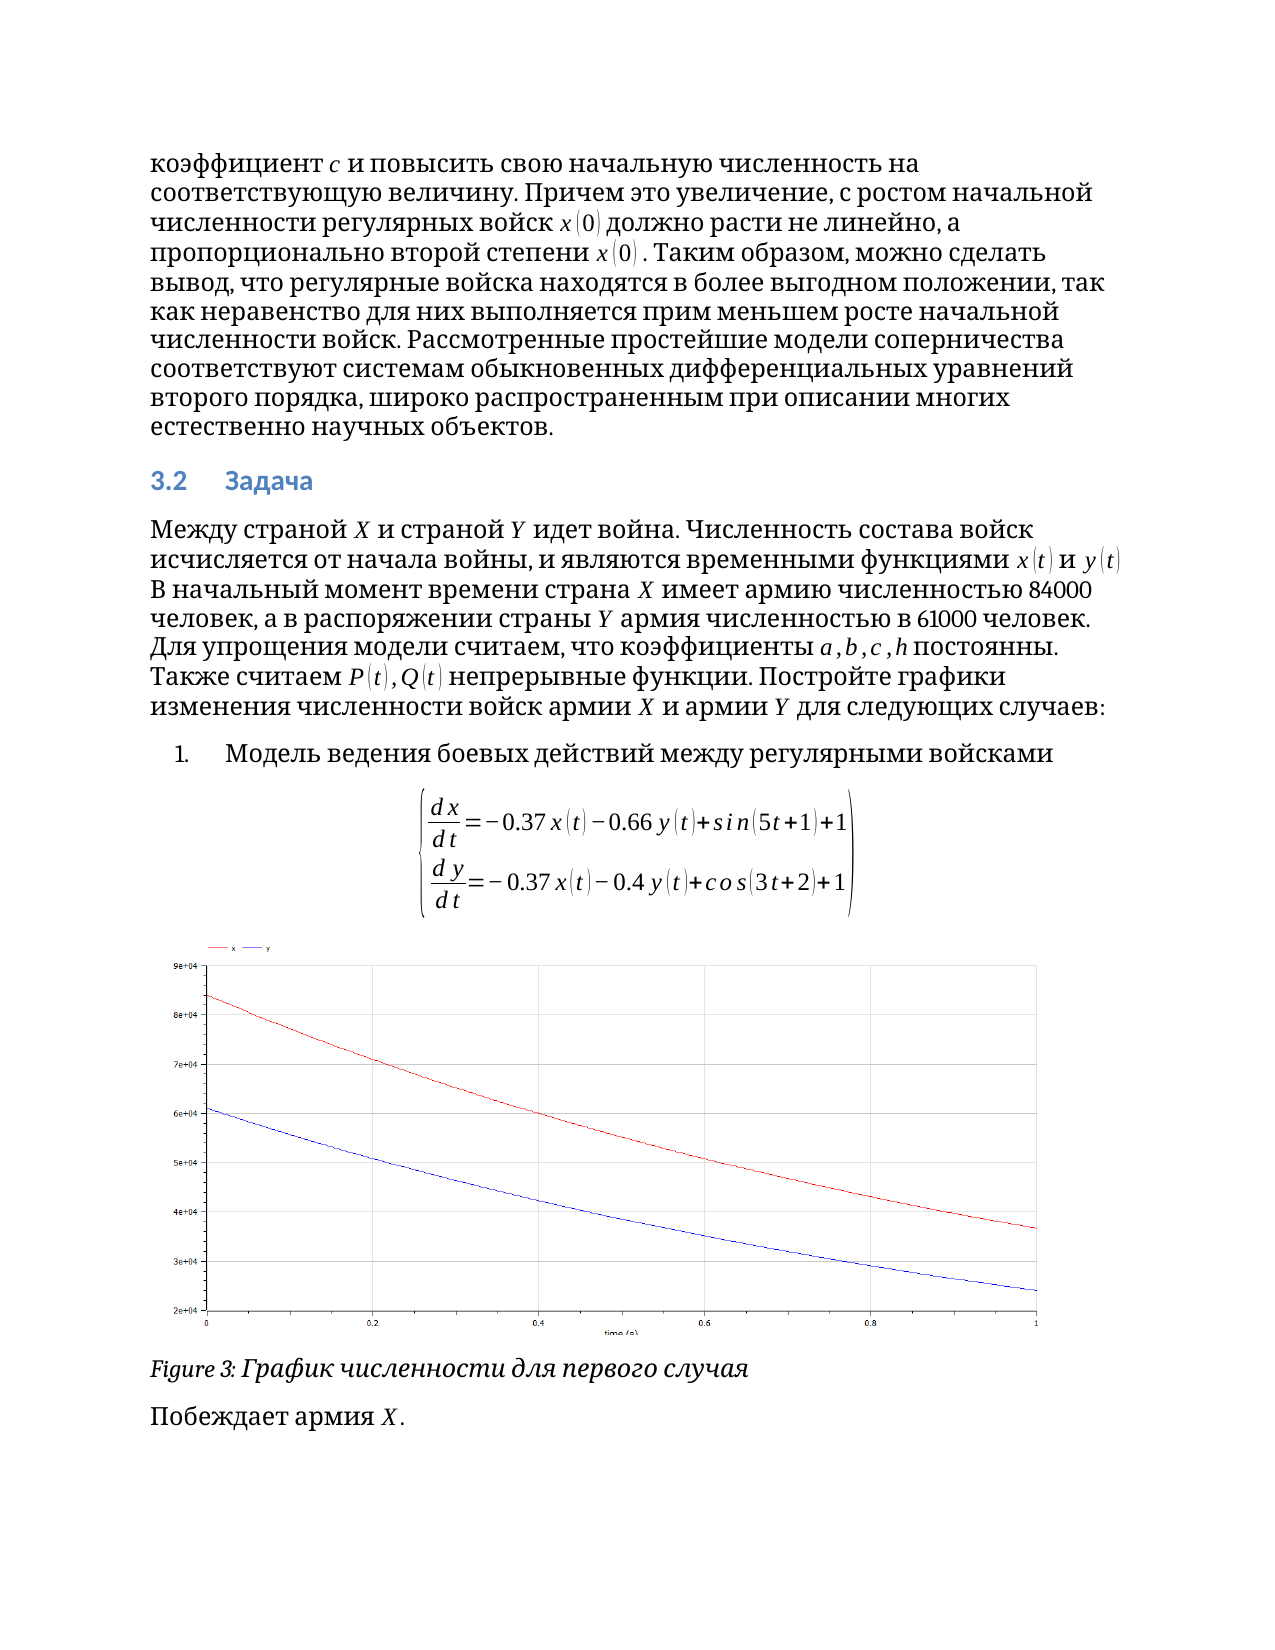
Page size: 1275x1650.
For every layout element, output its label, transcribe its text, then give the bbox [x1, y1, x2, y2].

list Модель ведения боевых действий между регулярными войсками [175, 740, 1125, 769]
text Между страной и страной идет война. Численность состава войск исчисляется от начала войны, и являются временными функциями и В начальный момент времени страна имеет армию численностью 84000 человек, а в распоряжении страны армия численностью в 61000 человек. Для упрощения модели считаем, что коэффициенты постоянны. Также считаем непрерывные функции. Постройте графики изменения численности войск армии и армии для следующих случаев: [150, 516, 1125, 721]
text Figure 3: График численности для первого случая [150, 1355, 1125, 1384]
subtitle 3.2 Задача [150, 462, 1125, 498]
text Побеждает армия . [150, 1402, 1125, 1431]
picture [168, 938, 1044, 1335]
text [150, 150, 1125, 441]
